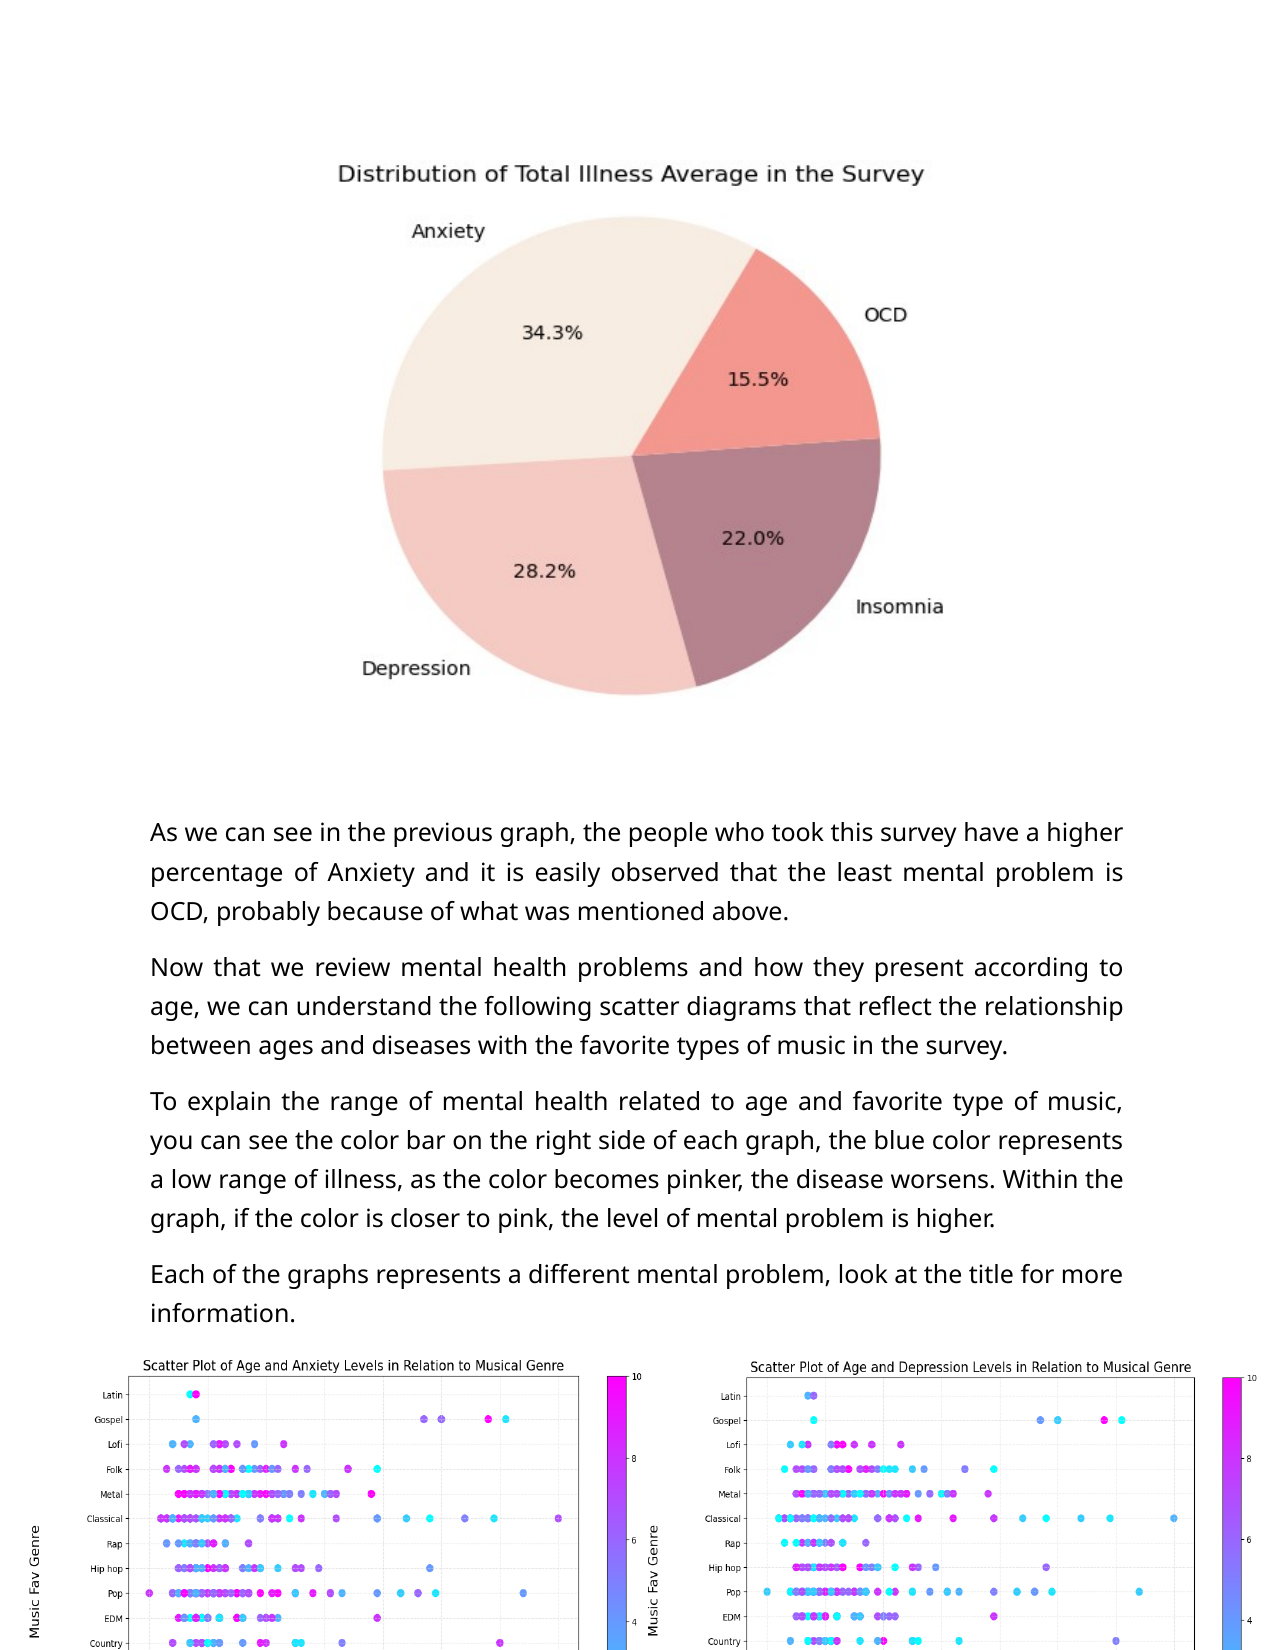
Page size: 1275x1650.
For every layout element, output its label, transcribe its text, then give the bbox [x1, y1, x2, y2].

text To explain the range of mental health related to age and favorite type of music, you can see the color bar on the right side of each graph, the blue color represents a low range of illness, as the color becomes pinker, the disease worsens. Within the graph, if the color is closer to pink, the level of mental problem is higher. [150, 1083, 1125, 1235]
text Now that we review mental health problems and how they present according to age, we can understand the following scatter diagrams that reflect the relationship between ages and diseases with the favorite types of music in the survey. [150, 949, 1125, 1062]
picture [292, 150, 983, 730]
picture [20, 1353, 1263, 1650]
text Each of the graphs represents a different mental problem, look at the title for more information. [150, 1257, 1125, 1330]
text As we can see in the previous graph, the people who took this survey have a higher percentage of Anxiety and it is easily observed that the least mental problem is OCD, probably because of what was mentioned above. [150, 815, 1125, 927]
